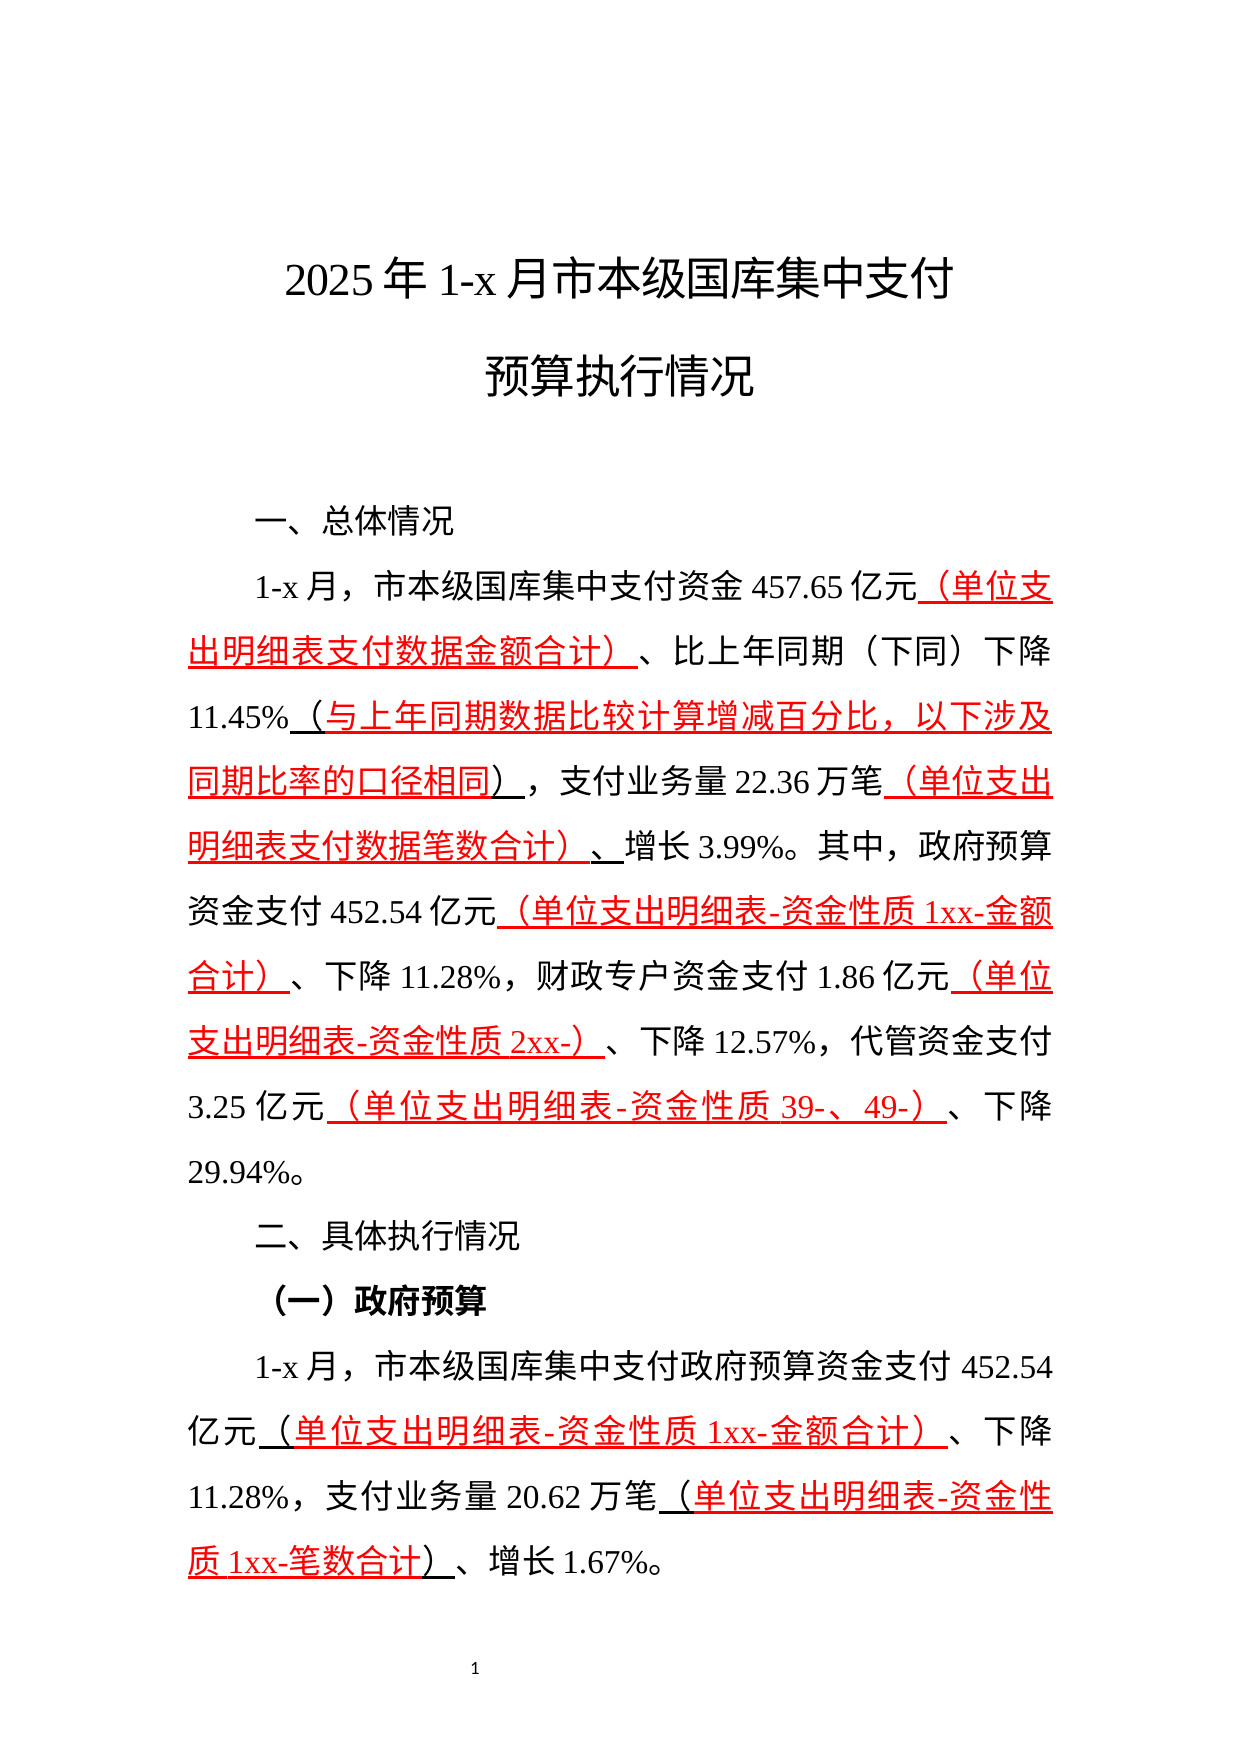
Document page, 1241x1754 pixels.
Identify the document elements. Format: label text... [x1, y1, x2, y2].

list 二、具体执行情况 [187, 1202, 1053, 1267]
list （一）政府预算 [187, 1267, 1053, 1332]
list 1-x月，市本级国库集中支付政府预算资金支付452.54亿元（单位支出明细表-资金性质1xx-金额合计）、下降11.28%，支付业务量20.62万笔（单位支出明细表-资金性质1xx-笔数合计）、增长1.67%。 [187, 1332, 1053, 1592]
text 2025年1-x月市本级国库集中支付 [187, 227, 1053, 324]
list 1-x月，市本级国库集中支付资金457.65亿元（单位支出明细表支付数据金额合计）、比上年同期（下同）下降11.45%（与上年同期数据比较计算增减百分比，以下涉及同期比率的口径相同），支付业务量22.36万笔（单位支出明细表支付数据笔数合计）、增长3.99%。其中，政府预算资金支付452.54亿元（单位支出明细表-资金性质1xx-金额合计）、下降11.28%，财政专户资金支付1.86亿元（单位支出明细表-资金性质2xx-）、下降12.57%，代管资金支付3.25亿元（单位支出明细表-资金性质39-、49-）、下降29.94%。 [187, 552, 1053, 1202]
text 预算执行情况 [187, 324, 1053, 422]
text 一、总体情况 [187, 487, 1053, 552]
